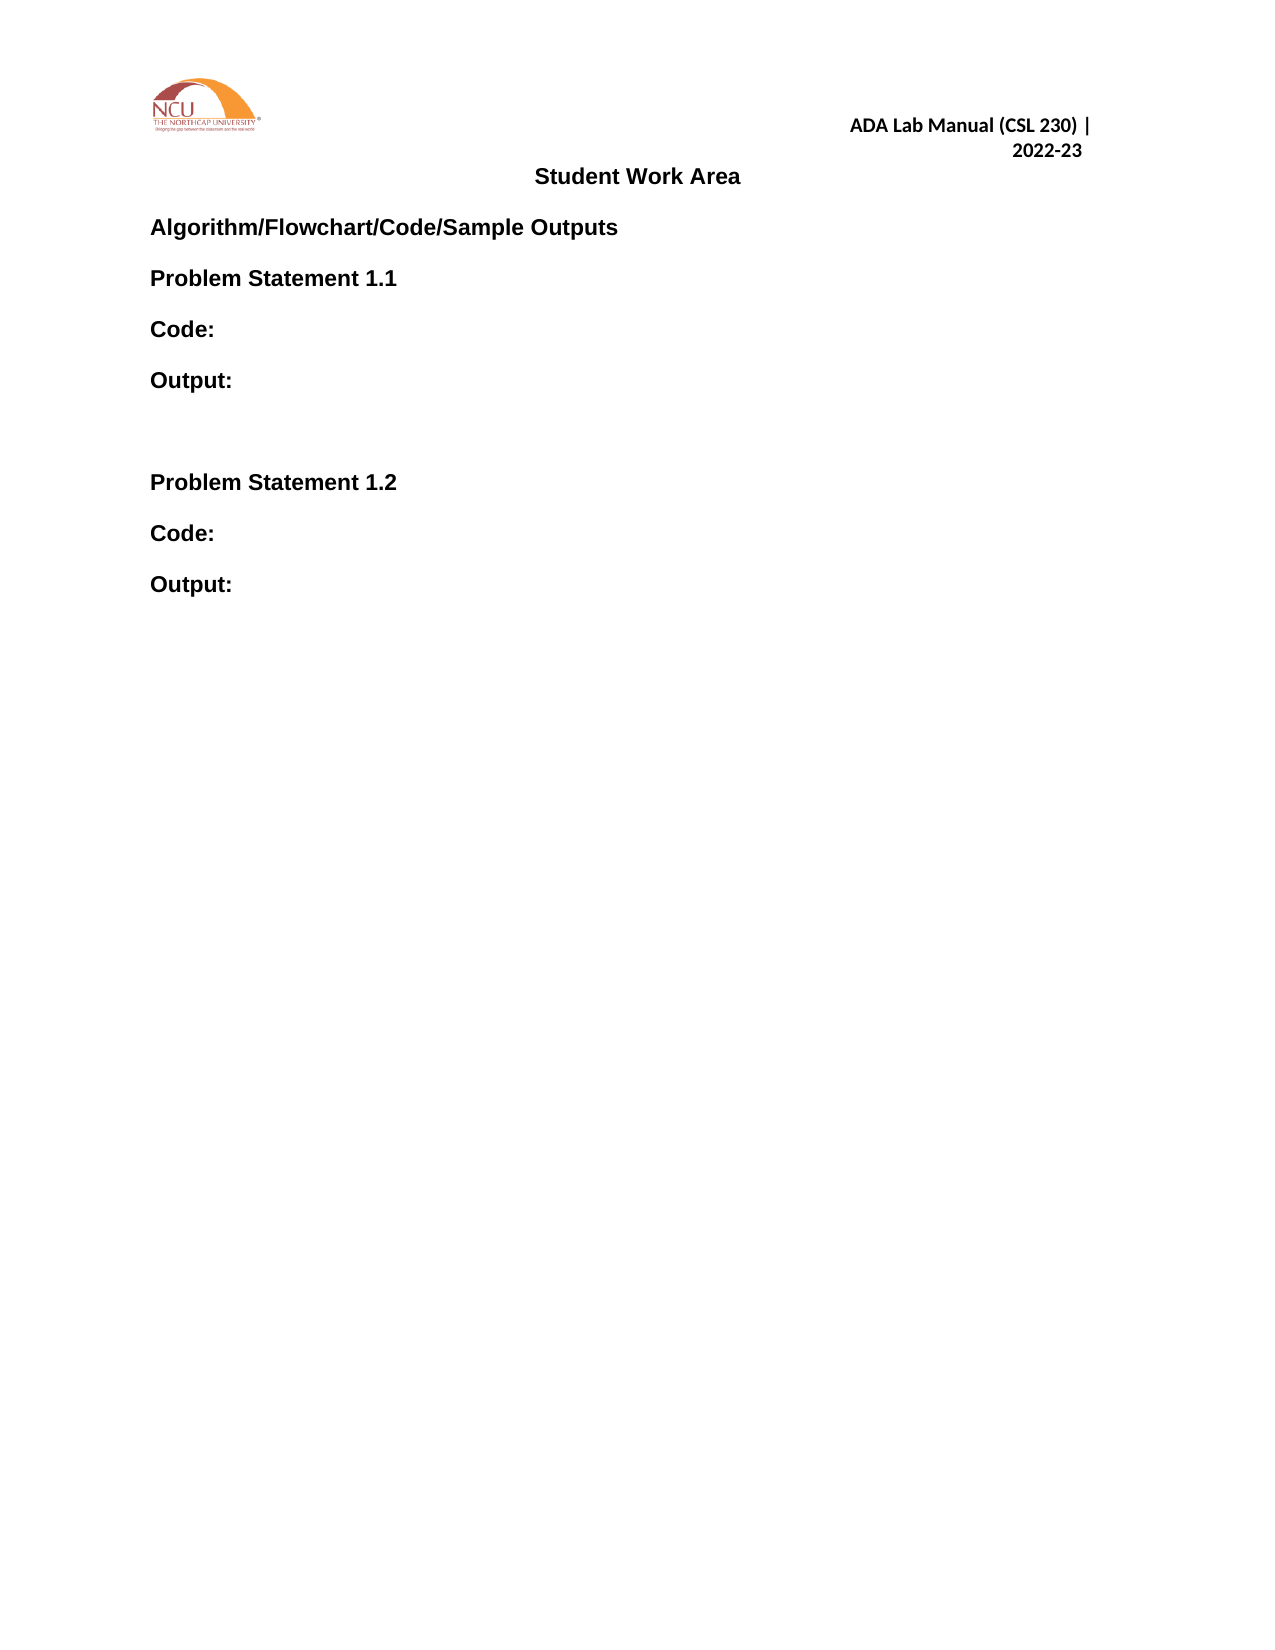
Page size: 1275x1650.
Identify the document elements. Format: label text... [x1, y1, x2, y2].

text Code: [150, 520, 1125, 546]
text Output: [150, 367, 1125, 393]
text Student Work Area [150, 163, 1125, 189]
text Algorithm/Flowchart/Code/Sample Outputs [150, 214, 1125, 240]
text Problem Statement 1.2 [150, 469, 1125, 495]
picture [150, 75, 262, 133]
text Output: [150, 571, 1125, 597]
text Code: [150, 316, 1125, 342]
text Problem Statement 1.1 [150, 265, 1125, 291]
